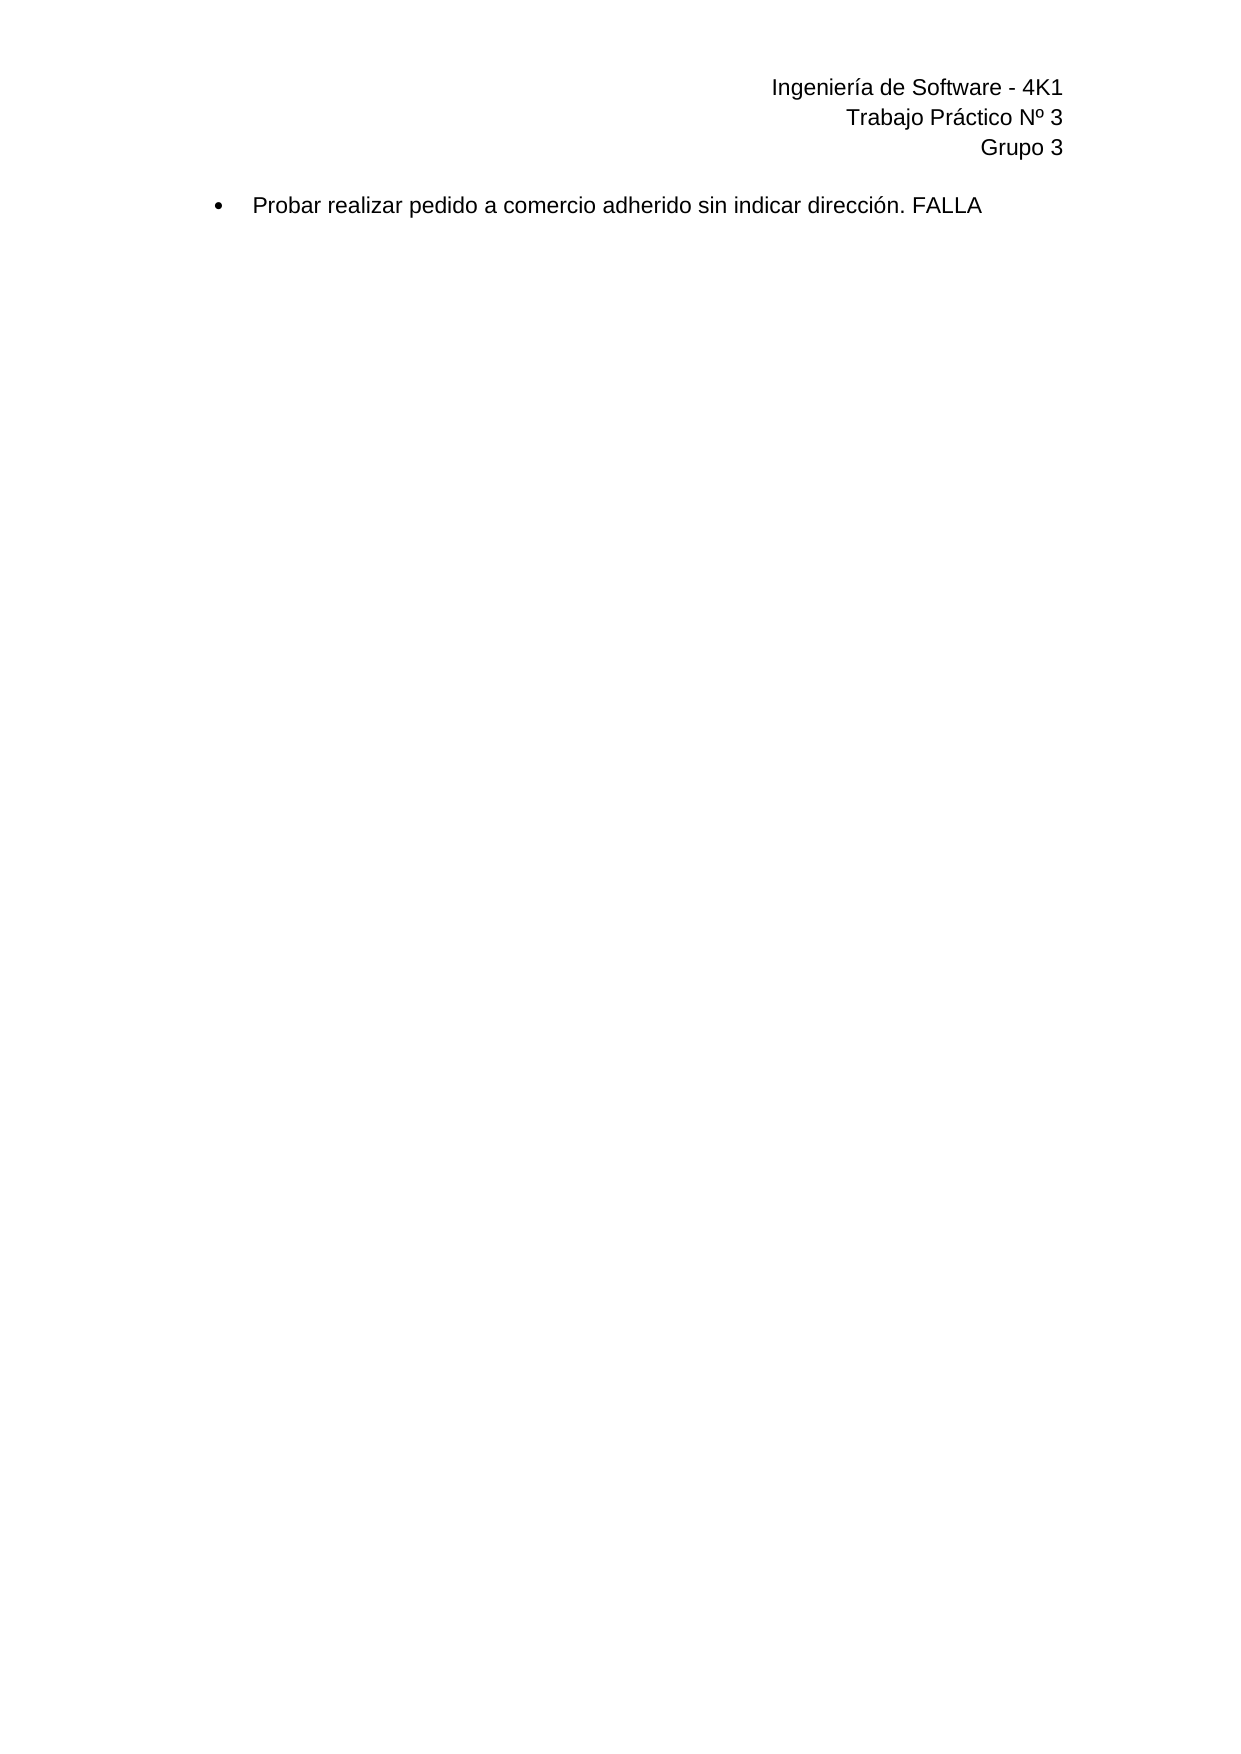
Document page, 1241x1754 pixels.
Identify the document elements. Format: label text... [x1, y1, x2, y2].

list Probar realizar pedido a comercio adherido sin indicar dirección. FALLA [215, 192, 1063, 219]
